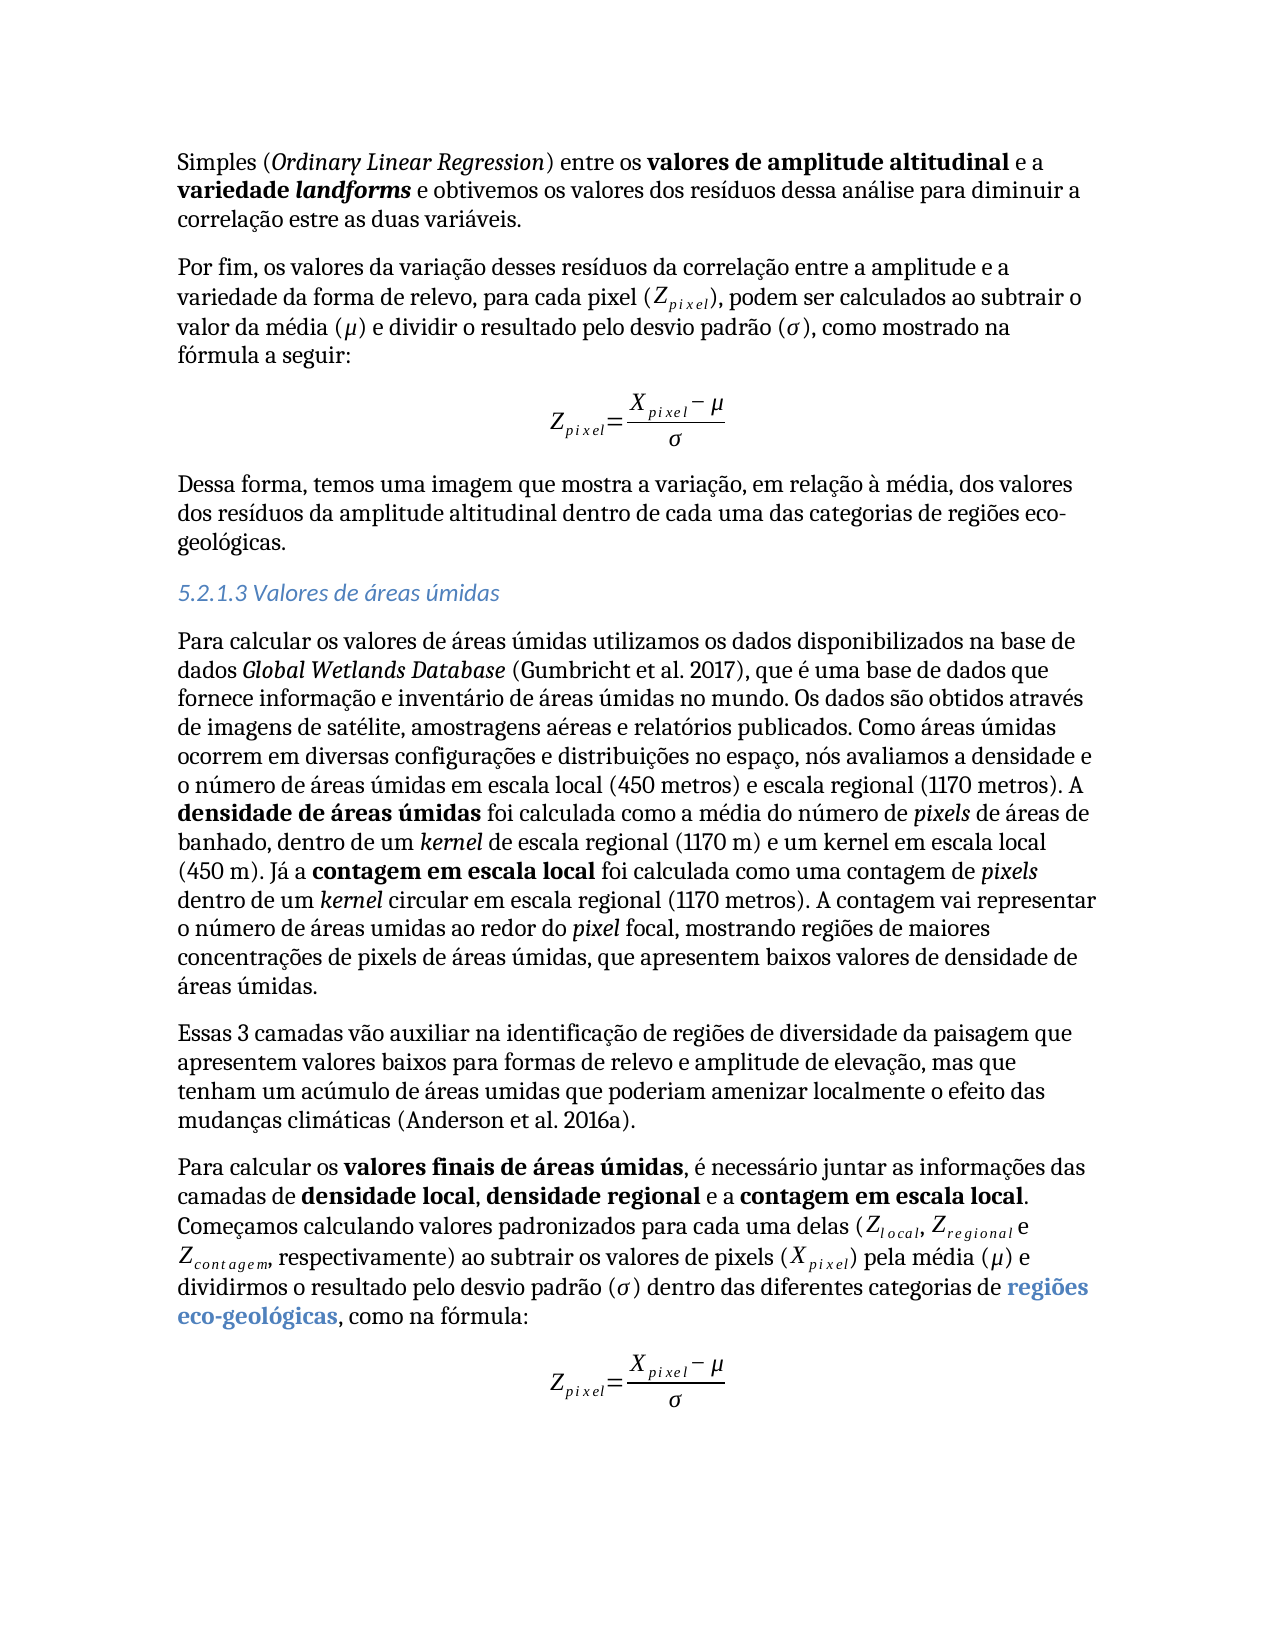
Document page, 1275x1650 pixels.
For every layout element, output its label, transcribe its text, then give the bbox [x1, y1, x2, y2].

subtitle 5.2.1.3 Valores de áreas úmidas [177, 577, 1098, 608]
text Dessa forma, temos uma imagem que mostra a variação, em relação à média, dos valores dos resíduos da amplitude altitudinal dentro de cada uma das categorias de regiões eco-geológicas. [177, 470, 1098, 557]
text Essas 3 camadas vão auxiliar na identificação de regiões de diversidade da paisagem que apresentem valores baixos para formas de relevo e amplitude de elevação, mas que tenham um acúmulo de áreas umidas que poderiam amenizar localmente o efeito das mudanças climáticas (Anderson et al. 2016a). [177, 1019, 1098, 1134]
text Para calcular os valores de áreas úmidas utilizamos os dados disponibilizados na base de dados Global Wetlands Database (Gumbricht et al. 2017), que é uma base de dados que fornece informação e inventário de áreas úmidas no mundo. Os dados são obtidos através de imagens de satélite, amostragens aéreas e relatórios publicados. Como áreas úmidas ocorrem em diversas configurações e distribuições no espaço, nós avaliamos a densidade e o número de áreas úmidas em escala local (450 metros) e escala regional (1170 metros). A densidade de áreas úmidas foi calculada como a média do número de pixels de áreas de banhado, dentro de um kernel de escala regional (1170 m) e um kernel em escala local (450 m). Já a contagem em escala local foi calculada como uma contagem de pixels dentro de um kernel circular em escala regional (1170 metros). A contagem vai representar o número de áreas umidas ao redor do pixel focal, mostrando regiões de maiores concentrações de pixels de áreas úmidas, que apresentem baixos valores de densidade de áreas úmidas. [177, 627, 1098, 1001]
text Para calcular os valores finais de áreas úmidas, é necessário juntar as informações das camadas de densidade local, densidade regional e a contagem em escala local. Começamos calculando valores padronizados para cada uma delas (, e , respectivamente) ao subtrair os valores de pixels () pela média () e dividirmos o resultado pelo desvio padrão () dentro das diferentes categorias de regiões eco-geológicas, como na fórmula: [177, 1153, 1098, 1331]
text Por fim, os valores da variação desses resíduos da correlação entre a amplitude e a variedade da forma de relevo, para cada pixel (), podem ser calculados ao subtrair o valor da média () e dividir o resultado pelo desvio padrão (), como mostrado na fórmula a seguir: [177, 253, 1098, 370]
